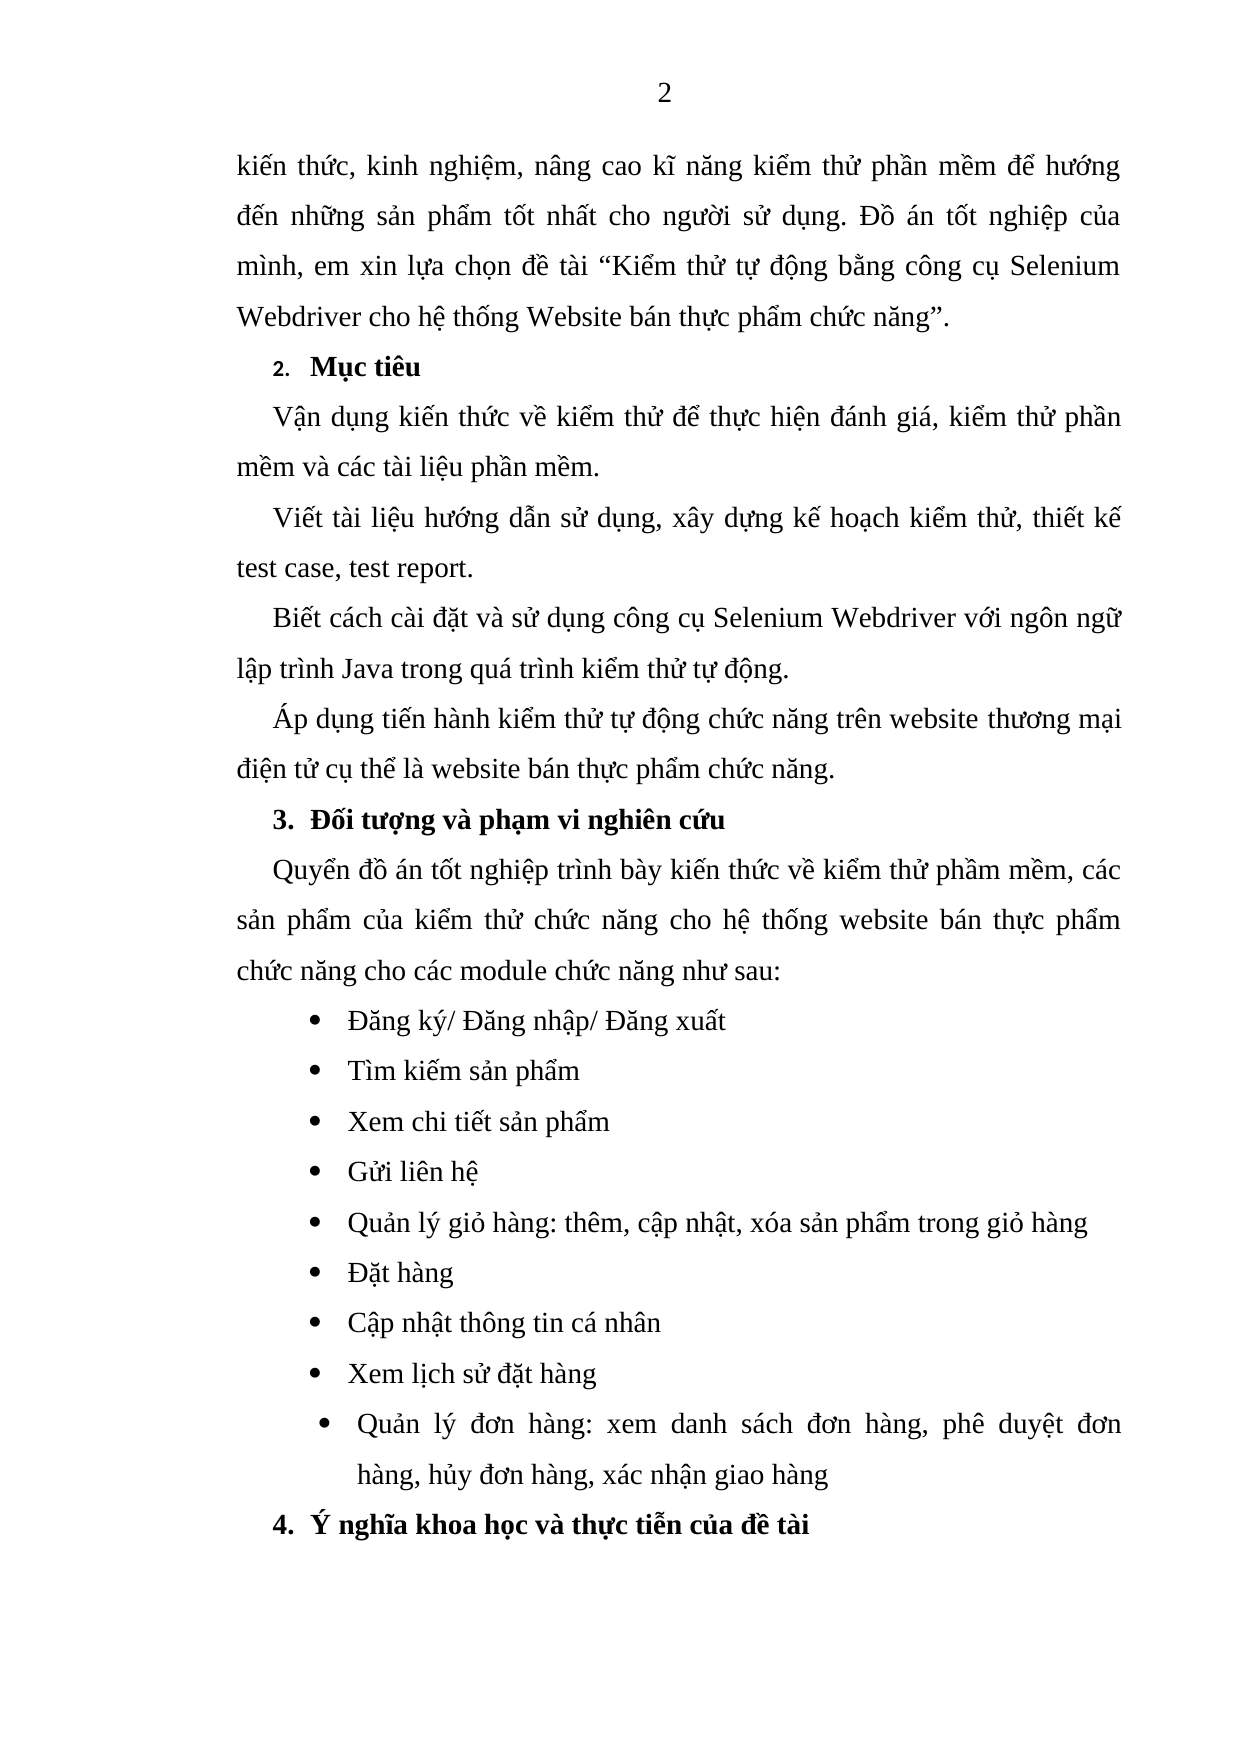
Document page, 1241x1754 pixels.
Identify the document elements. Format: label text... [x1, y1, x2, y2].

list Xem chi tiết sản phẩm [310, 1104, 1122, 1137]
list Áp dụng tiến hành kiểm thử tự động chức năng trên website thương mại điện tử cụ thể là website bán thực phẩm chức năng. [236, 701, 1122, 785]
list Quyển đồ án tốt nghiệp trình bày kiến thức về kiểm thử phầm mềm, các sản phẩm của kiểm thử chức năng cho hệ thống website bán thực phẩm chức năng cho các module chức năng như sau: [236, 852, 1122, 986]
list Quản lý giỏ hàng: thêm, cập nhật, xóa sản phẩm trong giỏ hàng [310, 1205, 1122, 1238]
list Tìm kiếm sản phẩm [310, 1053, 1122, 1087]
list Viết tài liệu hướng dẫn sử dụng, xây dựng kế hoạch kiểm thử, thiết kế test case, test report. [236, 500, 1122, 584]
list Xem lịch sử đặt hàng [310, 1356, 1122, 1389]
list Vận dụng kiến thức về kiểm thử để thực hiện đánh giá, kiểm thử phần mềm và các tài liệu phần mềm. [236, 399, 1122, 483]
list Đối tượng và phạm vi nghiên cứu [272, 802, 1122, 835]
list Đặt hàng [310, 1255, 1122, 1289]
list Gửi liên hệ [310, 1154, 1122, 1188]
list Cập nhật thông tin cá nhân [310, 1306, 1122, 1339]
list Biết cách cài đặt và sử dụng công cụ Selenium Webdriver với ngôn ngữ lập trình Java trong quá trình kiểm thử tự động. [236, 601, 1122, 684]
list Mục tiêu [272, 349, 1122, 382]
list Quản lý đơn hàng: xem danh sách đơn hàng, phê duyệt đơn hàng, hủy đơn hàng, xác nhận giao hàng [319, 1406, 1122, 1490]
list Đăng ký/ Đăng nhập/ Đăng xuất [310, 1003, 1122, 1037]
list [236, 148, 1122, 332]
list Ý nghĩa khoa học và thực tiễn của đề tài [272, 1507, 1122, 1541]
